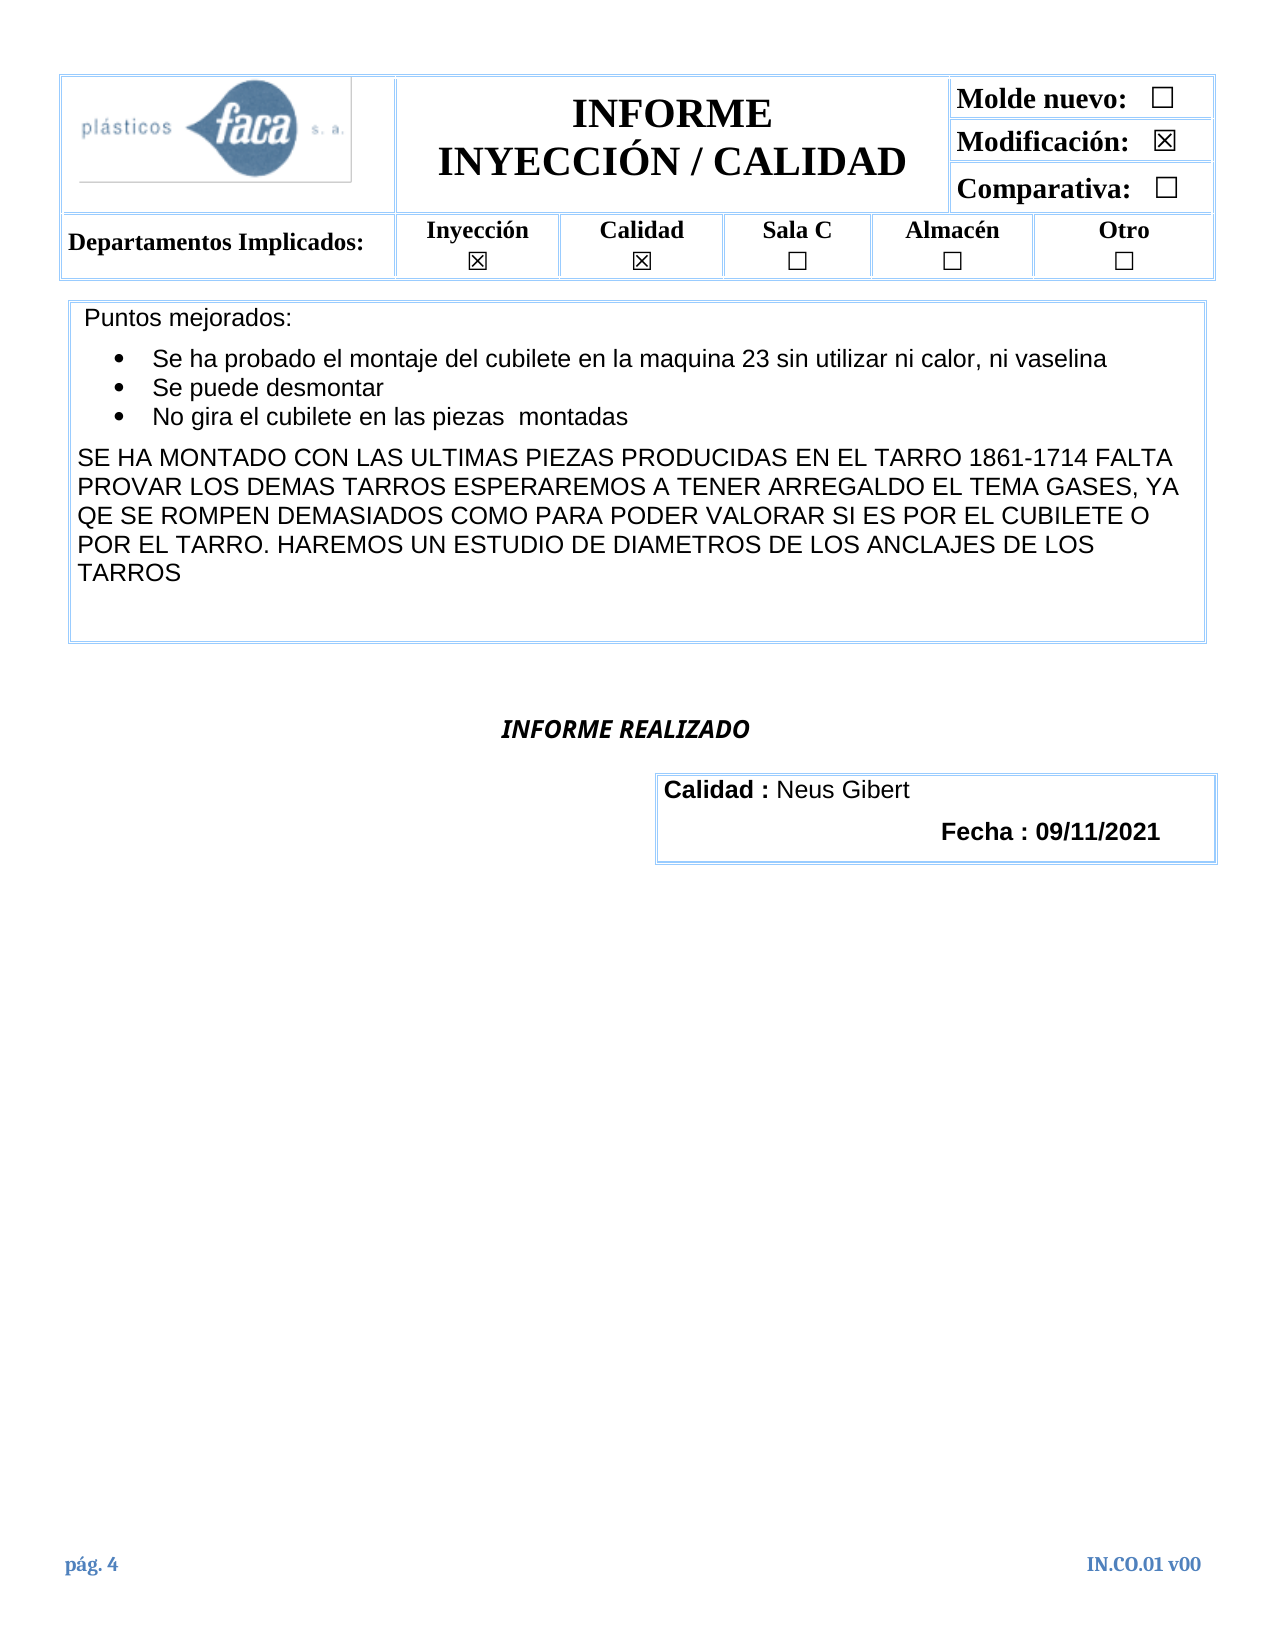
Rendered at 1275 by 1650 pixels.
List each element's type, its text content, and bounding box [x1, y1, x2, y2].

table_header Calidad : Neus Gibert Fecha : 09/11/2021 [658, 776, 1214, 861]
text INFORME REALIZADO [428, 712, 1216, 746]
picture [79, 77, 353, 184]
